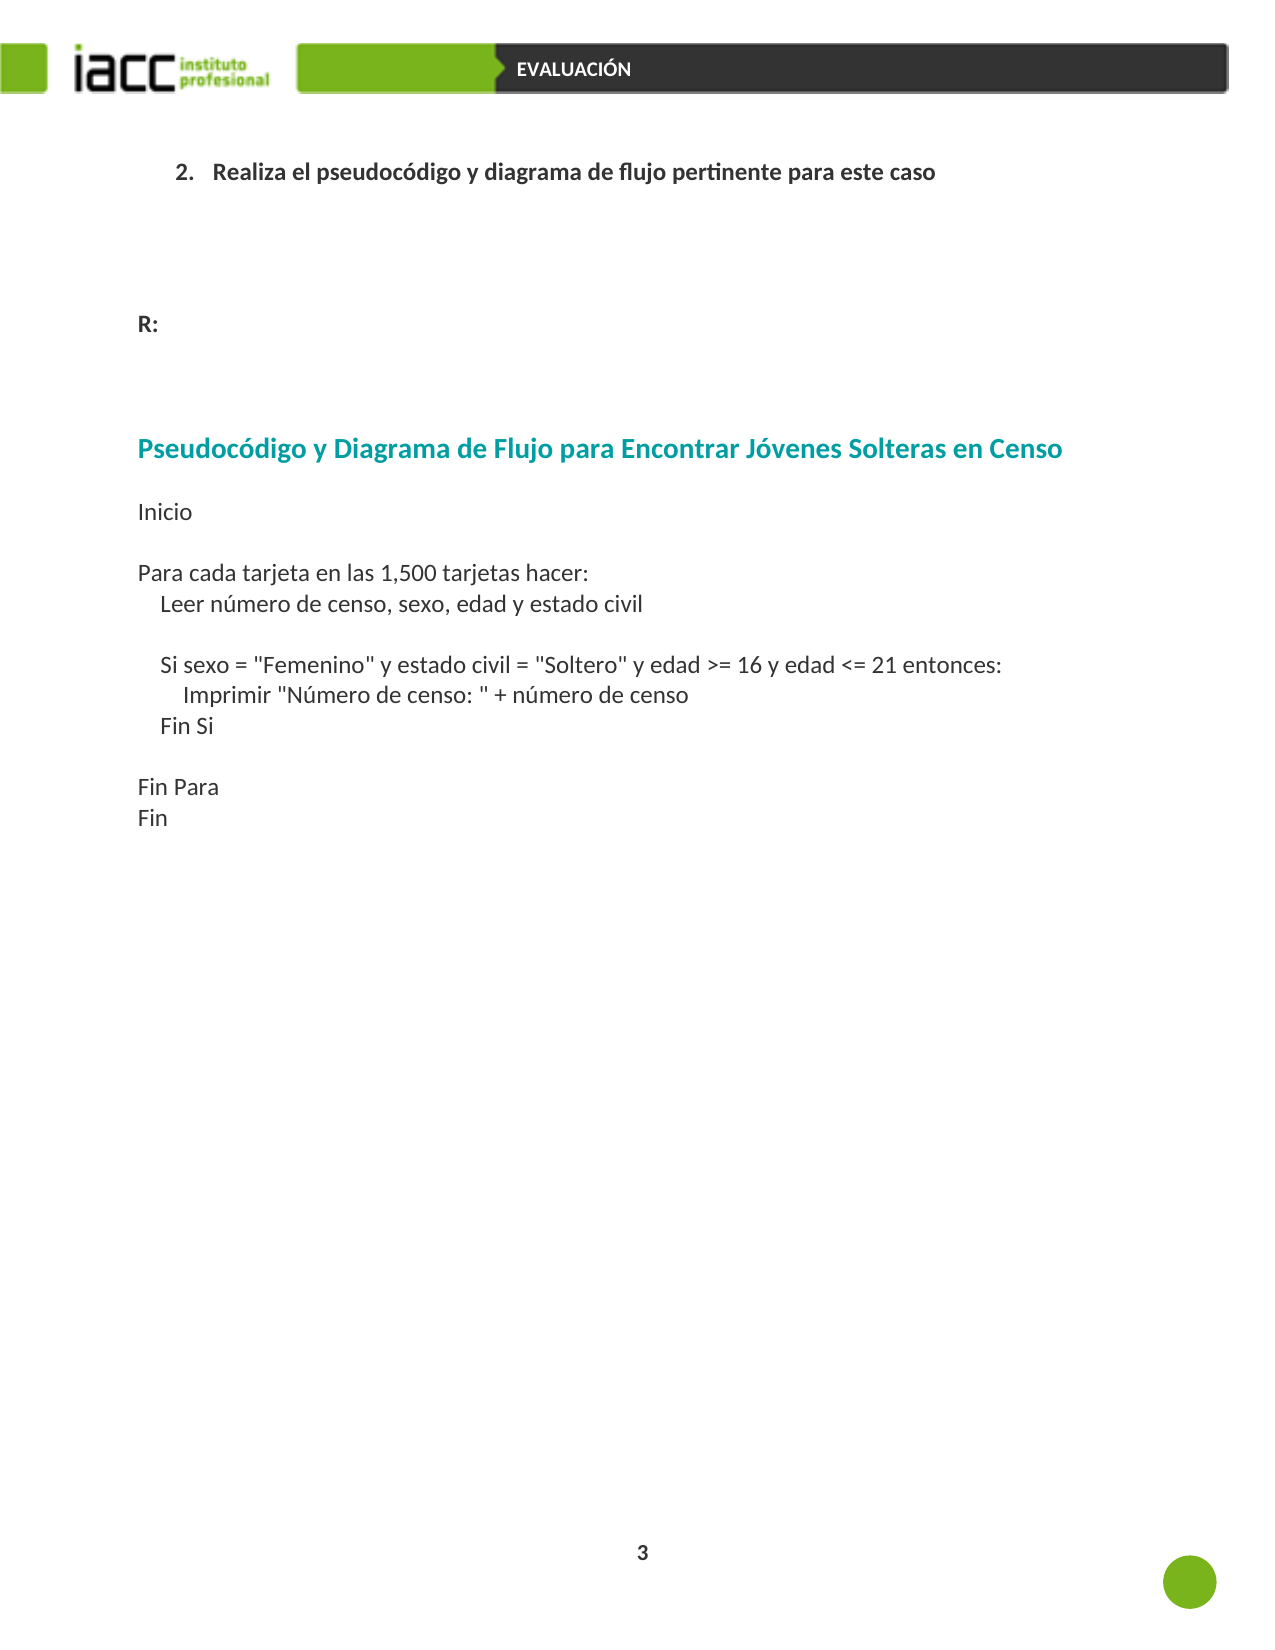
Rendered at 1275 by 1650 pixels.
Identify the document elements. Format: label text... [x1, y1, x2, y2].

text Leer número de censo, sexo, edad y estado civil [138, 588, 1147, 619]
text Fin Si [138, 710, 1147, 741]
text Si sexo = "Femenino" y estado civil = "Soltero" y edad >= 16 y edad <= 21 entonces: [138, 649, 1147, 680]
text R: [138, 308, 1147, 339]
text Fin Para [138, 771, 1147, 802]
picture [0, 43, 1229, 94]
text Inicio [138, 497, 1147, 527]
text Fin [138, 802, 1147, 832]
list Realiza el pseudocódigo y diagrama de flujo pertinente para este caso [175, 156, 1147, 186]
text Para cada tarjeta en las 1,500 tarjetas hacer: [138, 558, 1147, 588]
subtitle Pseudocódigo y Diagrama de Flujo para Encontrar Jóvenes Solteras en Censo [138, 430, 1147, 466]
text Imprimir "Número de censo: " + número de censo [138, 680, 1147, 710]
